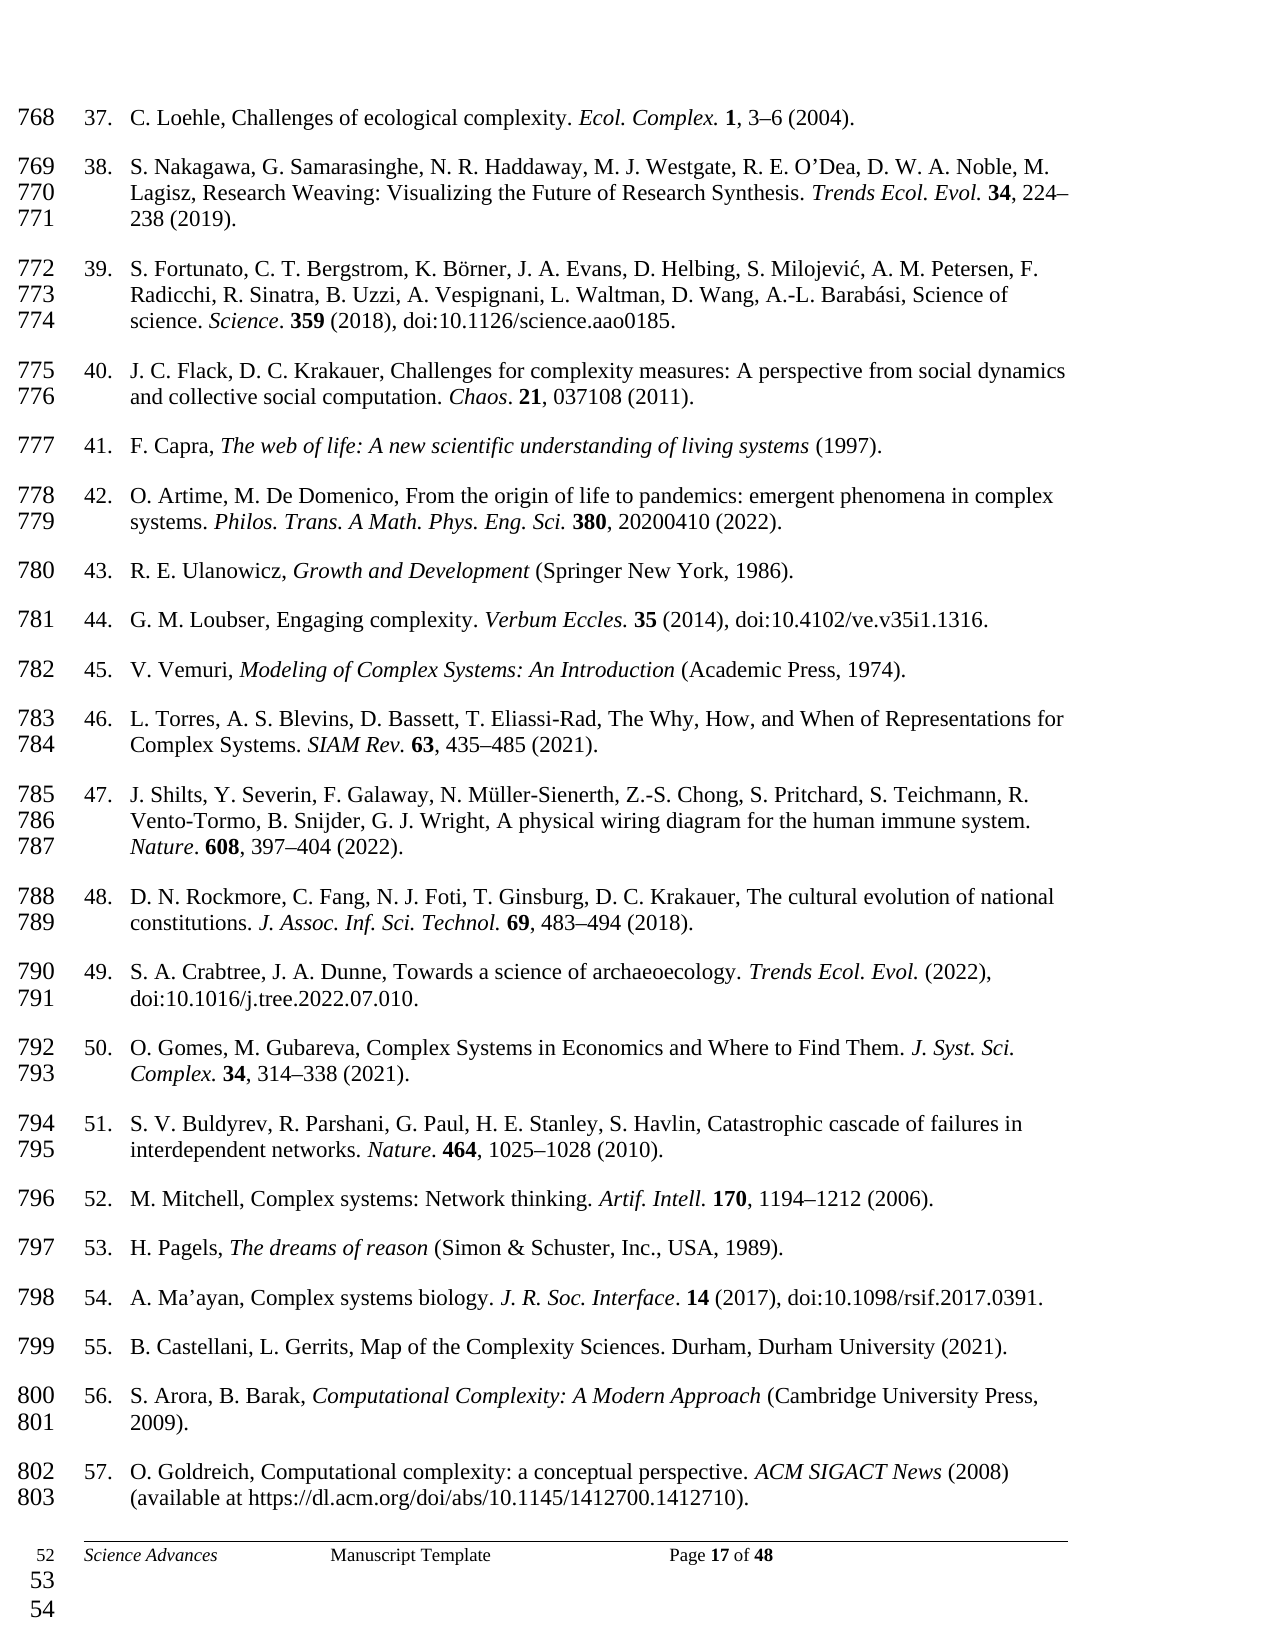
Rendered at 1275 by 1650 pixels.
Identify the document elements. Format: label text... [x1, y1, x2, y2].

text 41. F. Capra, The web of life: A new scientific understanding of living systems (1997). [84, 432, 1068, 459]
text 50. O. Gomes, M. Gubareva, Complex Systems in Economics and Where to Find Them. J. Syst. Sci. Complex. 34, 314–338 (2021). [84, 1034, 1068, 1087]
text 56. S. Arora, B. Barak, Computational Complexity: A Modern Approach (Cambridge University Press, 2009). [84, 1382, 1068, 1435]
text 52. M. Mitchell, Complex systems: Network thinking. Artif. Intell. 170, 1194–1212 (2006). [84, 1185, 1068, 1212]
text 37. C. Loehle, Challenges of ecological complexity. Ecol. Complex. 1, 3–6 (2004). [84, 103, 1068, 130]
text 49. S. A. Crabtree, J. A. Dunne, Towards a science of archaeoecology. Trends Ecol. Evol. (2022), doi:10.1016/j.tree.2022.07.010. [84, 958, 1068, 1011]
text 54. A. Ma’ayan, Complex systems biology. J. R. Soc. Interface. 14 (2017), doi:10.1098/rsif.2017.0391. [84, 1284, 1068, 1310]
text 42. O. Artime, M. De Domenico, From the origin of life to pandemics: emergent phenomena in complex systems. Philos. Trans. A Math. Phys. Eng. Sci. 380, 20200410 (2022). [84, 482, 1068, 534]
text 57. O. Goldreich, Computational complexity: a conceptual perspective. ACM SIGACT News (2008) (available at https://dl.acm.org/doi/abs/10.1145/1412700.1412710). [84, 1458, 1068, 1511]
text 38. S. Nakagawa, G. Samarasinghe, N. R. Haddaway, M. J. Westgate, R. E. O’Dea, D. W. A. Noble, M. Lagisz, Research Weaving: Visualizing the Future of Research Synthesis. Trends Ecol. Evol. 34, 224–238 (2019). [84, 153, 1068, 232]
text 45. V. Vemuri, Modeling of Complex Systems: An Introduction (Academic Press, 1974). [84, 656, 1068, 682]
text 55. B. Castellani, L. Gerrits, Map of the Complexity Sciences. Durham, Durham University (2021). [84, 1333, 1068, 1359]
text 47. J. Shilts, Y. Severin, F. Galaway, N. Müller-Sienerth, Z.-S. Chong, S. Pritchard, S. Teichmann, R. Vento-Tormo, B. Snijder, G. J. Wright, A physical wiring diagram for the human immune system. Nature. 608, 397–404 (2022). [84, 781, 1068, 860]
text 40. J. C. Flack, D. C. Krakauer, Challenges for complexity measures: A perspective from social dynamics and collective social computation. Chaos. 21, 037108 (2011). [84, 357, 1068, 409]
text 53. H. Pagels, The dreams of reason (Simon & Schuster, Inc., USA, 1989). [84, 1234, 1068, 1261]
text 48. D. N. Rockmore, C. Fang, N. J. Foti, T. Ginsburg, D. C. Krakauer, The cultural evolution of national constitutions. J. Assoc. Inf. Sci. Technol. 69, 483–494 (2018). [84, 883, 1068, 935]
text 51. S. V. Buldyrev, R. Parshani, G. Paul, H. E. Stanley, S. Havlin, Catastrophic cascade of failures in interdependent networks. Nature. 464, 1025–1028 (2010). [84, 1109, 1068, 1162]
text 44. G. M. Loubser, Engaging complexity. Verbum Eccles. 35 (2014), doi:10.4102/ve.v35i1.1316. [84, 607, 1068, 633]
text 43. R. E. Ulanowicz, Growth and Development (Springer New York, 1986). [84, 557, 1068, 584]
text 39. S. Fortunato, C. T. Bergstrom, K. Börner, J. A. Evans, D. Helbing, S. Milojević, A. M. Petersen, F. Radicchi, R. Sinatra, B. Uzzi, A. Vespignani, L. Waltman, D. Wang, A.-L. Barabási, Science of science. Science. 359 (2018), doi:10.1126/science.aao0185. [84, 255, 1068, 334]
text 46. L. Torres, A. S. Blevins, D. Bassett, T. Eliassi-Rad, The Why, How, and When of Representations for Complex Systems. SIAM Rev. 63, 435–485 (2021). [84, 705, 1068, 758]
